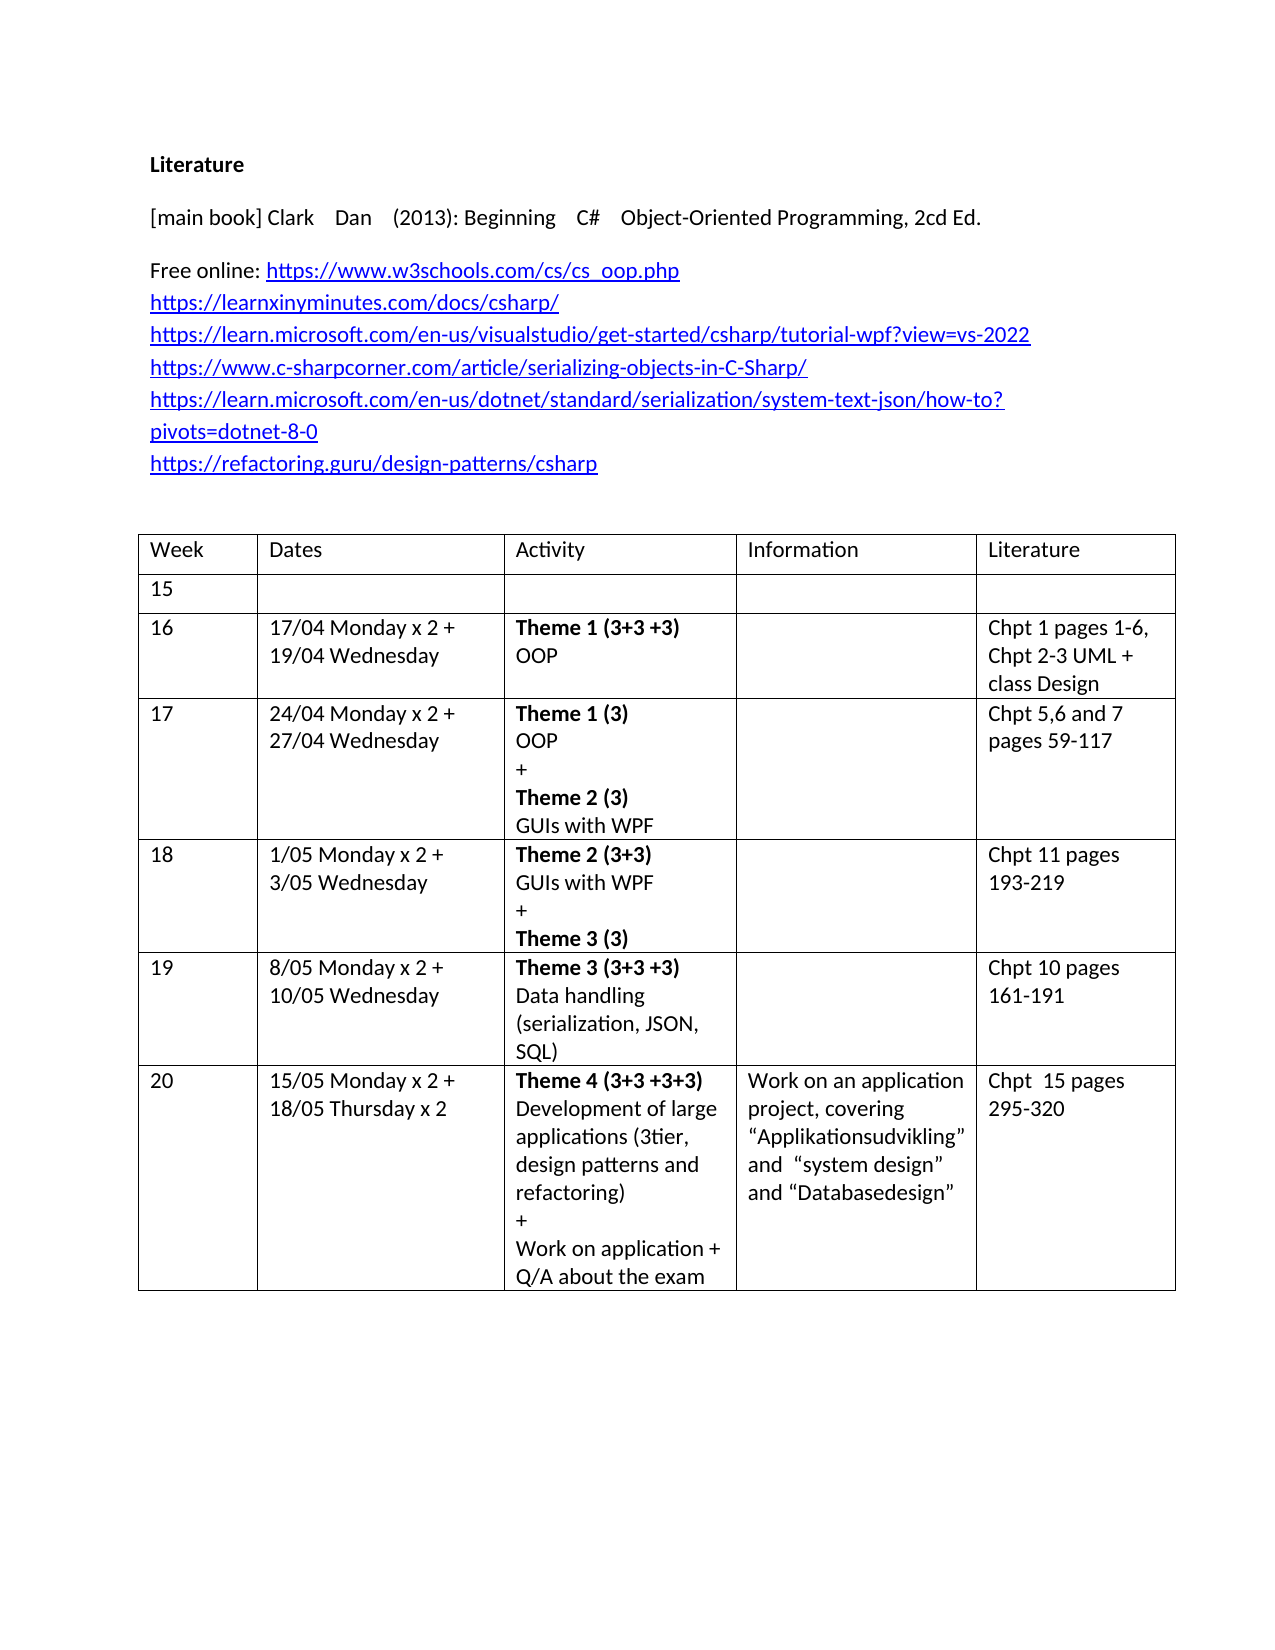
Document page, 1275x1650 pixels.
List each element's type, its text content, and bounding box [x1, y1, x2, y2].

text Free online: https://www.w3schools.com/cs/cs_oop.php https://learnxinyminutes.com/docs/csharp/ https://learn.microsoft.com/en-us/visualstudio/get-started/csharp/tutorial-wpf?view=vs-2022 https://www.c-sharpcorner.com/article/serializing-objects-in-C-Sharp/ https://learn.microsoft.com/en-us/dotnet/standard/serialization/system-text-json/how-to?pivots=dotnet-8-0 https://refactoring.guru/design-patterns/csharp [150, 256, 1125, 509]
table_cell Theme 2 (3+3) GUIs with WPF + Theme 3 (3) [505, 840, 736, 952]
table_cell 19 [139, 953, 257, 1065]
table_cell [737, 575, 976, 612]
table_cell Work on an application project, covering “Applikationsudvikling” and “system design” and “Databasedesign” [737, 1066, 976, 1290]
table_cell 17/04 Monday x 2 + 19/04 Wednesday [258, 614, 504, 698]
table_cell [977, 575, 1175, 612]
table_cell Chpt 11 pages 193-219 [977, 840, 1175, 952]
text Literature [150, 150, 1125, 178]
table_cell 18 [139, 840, 257, 952]
table_cell 20 [139, 1066, 257, 1290]
table_cell [737, 840, 976, 952]
table_cell 8/05 Monday x 2 + 10/05 Wednesday [258, 953, 504, 1065]
text [main book] Clark Dan (2013): Beginning C# Object-Oriented Programming, 2cd Ed. [150, 203, 1125, 231]
table_cell Theme 3 (3+3 +3) Data handling (serialization, JSON, SQL) [505, 953, 736, 1065]
table_cell Chpt 10 pages 161-191 [977, 953, 1175, 1065]
table_cell Chpt 1 pages 1-6, Chpt 2-3 UML + class Design [977, 614, 1175, 698]
table_cell 15 [139, 575, 257, 612]
table_cell [737, 953, 976, 1065]
table_cell [737, 614, 976, 698]
table_cell [258, 575, 504, 612]
table_header Activity [505, 535, 736, 573]
table_cell [737, 699, 976, 839]
table_cell 17 [139, 699, 257, 839]
table_cell Theme 4 (3+3 +3+3) Development of large applications (3tier, design patterns and refactoring) + Work on application + Q/A about the exam [505, 1066, 736, 1290]
table_cell 24/04 Monday x 2 + 27/04 Wednesday [258, 699, 504, 839]
table_cell 16 [139, 614, 257, 698]
table_cell Chpt 15 pages 295-320 [977, 1066, 1175, 1290]
table_cell Theme 1 (3) OOP + Theme 2 (3) GUIs with WPF [505, 699, 736, 839]
table_cell [505, 575, 736, 612]
table_cell 1/05 Monday x 2 + 3/05 Wednesday [258, 840, 504, 952]
table_header Dates [258, 535, 504, 573]
table_cell Chpt 5,6 and 7 pages 59-117 [977, 699, 1175, 839]
table_header Week [139, 535, 257, 573]
table_header Literature [977, 535, 1175, 573]
table_cell Theme 1 (3+3 +3) OOP [505, 614, 736, 698]
table_header Information [737, 535, 976, 573]
table_cell 15/05 Monday x 2 + 18/05 Thursday x 2 [258, 1066, 504, 1290]
